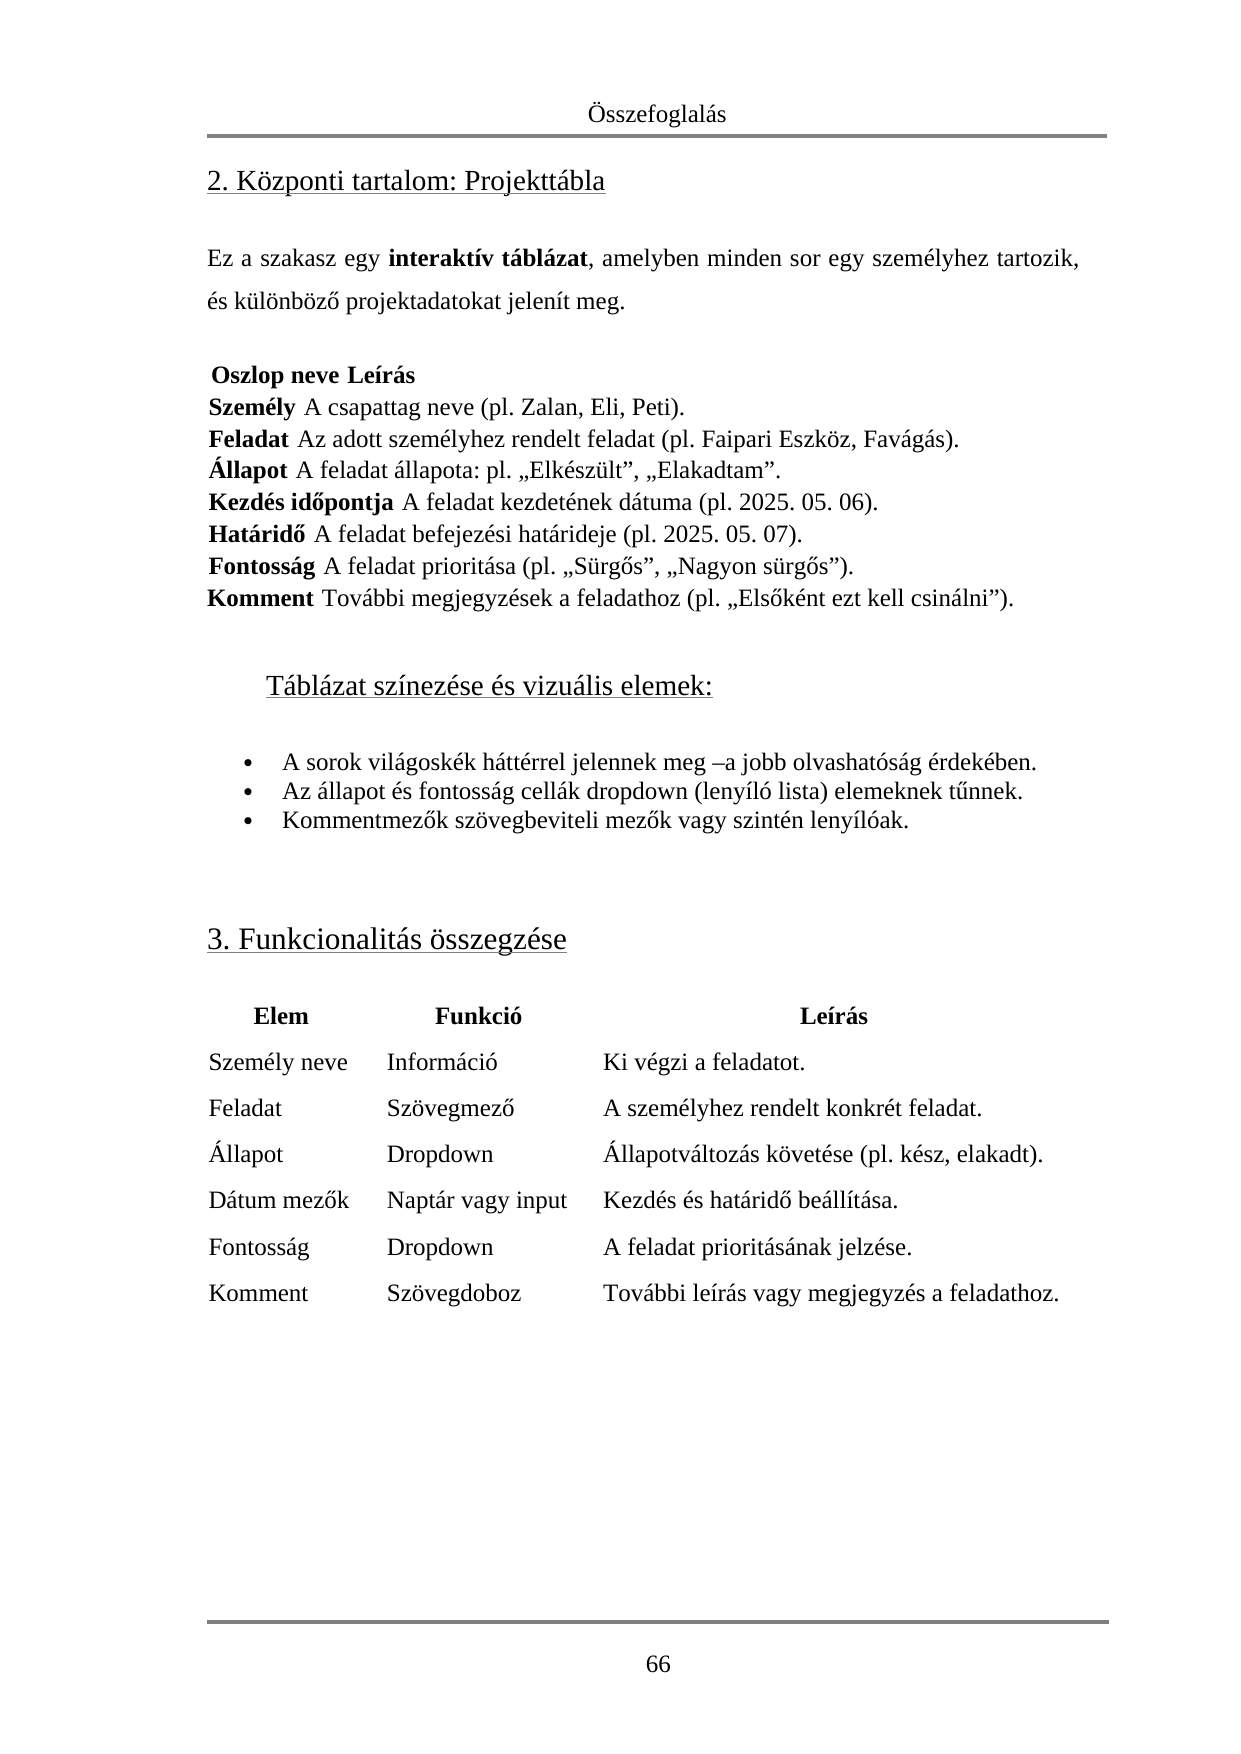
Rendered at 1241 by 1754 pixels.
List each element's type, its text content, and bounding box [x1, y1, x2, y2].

table_cell A feladat prioritásának jelzése. [601, 1230, 1096, 1276]
table_header A feladat befejezési határideje (pl. 2025. 05. 07). [312, 518, 809, 549]
table_header Funkció [385, 999, 601, 1046]
table_cell Állapotváltozás követése (pl. kész, elakadt). [601, 1138, 1096, 1184]
table_header A feladat állapota: pl. „Elkészült”, „Elakadtam”. [294, 454, 788, 486]
table_header Komment [205, 582, 320, 613]
table_header Oszlop neve [207, 358, 343, 390]
table_header Határidő [207, 518, 312, 549]
subtitle 3. Funkcionalitás összegzése [207, 921, 1109, 956]
table_header Elem [207, 999, 385, 1046]
table_cell Ki végzi a feladatot. [601, 1046, 1096, 1092]
subtitle 2. Központi tartalom: Projekttábla [207, 163, 1109, 197]
table_cell Dátum mezők [207, 1184, 385, 1230]
table_header További megjegyzések a feladathoz (pl. „Elsőként ezt kell csinálni”). [320, 582, 1021, 613]
table_header Fontosság [207, 550, 322, 581]
table_header Feladat [207, 422, 295, 454]
table_header A feladat prioritása (pl. „Sürgős”, „Nagyon sürgős”). [322, 550, 861, 581]
text Ez a szakasz egy interaktív táblázat, amelyben minden sor egy személyhez tartozik, és különböző projektadatokat jelenít meg. [207, 243, 1080, 315]
table_header Leírás [601, 999, 1096, 1046]
subtitle Táblázat színezése és vizuális elemek: [266, 668, 1109, 701]
table_cell Információ [385, 1046, 601, 1092]
table_cell Naptár vagy input [385, 1184, 601, 1230]
table_cell Személy neve [207, 1046, 385, 1092]
table_cell Dropdown [385, 1230, 601, 1276]
table_cell Szövegmező [385, 1092, 601, 1138]
table_cell Dropdown [385, 1138, 601, 1184]
table_cell Kezdés és határidő beállítása. [601, 1184, 1096, 1230]
table_header Az adott személyhez rendelt feladat (pl. Faipari Eszköz, Favágás). [295, 422, 966, 454]
table_cell Szövegdoboz [385, 1276, 601, 1322]
table_cell Fontosság [207, 1230, 385, 1276]
table_header Állapot [207, 454, 294, 486]
table_cell Feladat [207, 1092, 385, 1138]
table_header Leírás [343, 358, 419, 390]
table_header A csapattag neve (pl. Zalan, Eli, Peti). [302, 390, 692, 422]
list Kommentmezők szövegbeviteli mezők vagy szintén lenyílóak. [244, 805, 1109, 833]
table_cell A személyhez rendelt konkrét feladat. [601, 1092, 1096, 1138]
table_header Személy [207, 390, 302, 422]
list Az állapot és fontosság cellák dropdown (lenyíló lista) elemeknek tűnnek. [244, 776, 1109, 805]
table_header A feladat kezdetének dátuma (pl. 2025. 05. 06). [400, 486, 885, 518]
table_cell További leírás vagy megjegyzés a feladathoz. [601, 1276, 1096, 1322]
table_header Kezdés időpontja [207, 486, 400, 518]
table_cell Komment [207, 1276, 385, 1322]
list A sorok világoskék háttérrel jelennek meg –a jobb olvashatóság érdekében. [244, 747, 1109, 776]
table_cell Állapot [207, 1138, 385, 1184]
